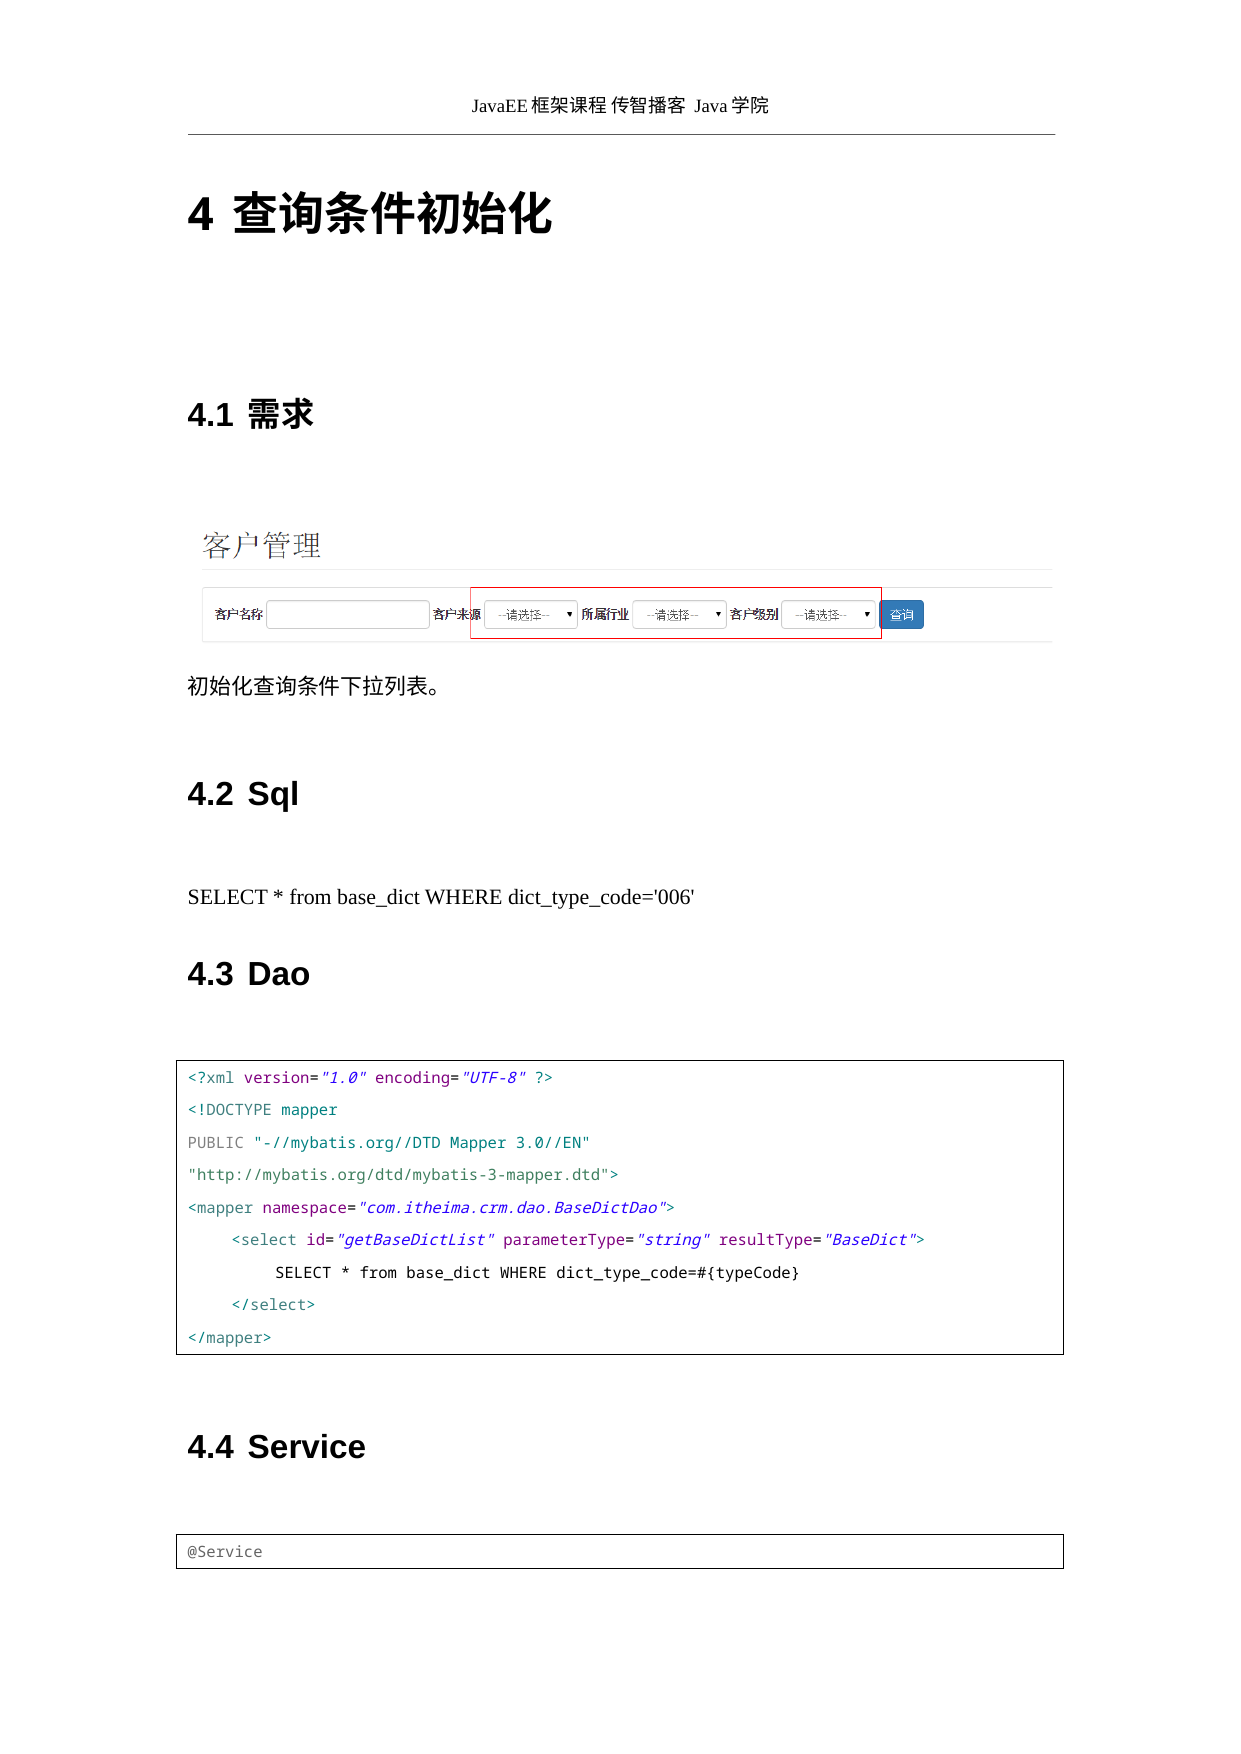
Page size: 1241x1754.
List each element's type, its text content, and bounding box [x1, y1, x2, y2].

subtitle Dao [187, 948, 1053, 1013]
subtitle 查询条件初始化 [187, 162, 1053, 259]
subtitle Sql [187, 768, 1053, 833]
subtitle 需求 [187, 387, 1053, 452]
subtitle Service [187, 1421, 1053, 1486]
text 初始化查询条件下拉列表。 [187, 676, 1053, 709]
text SELECT * from base_dict WHERE dict_type_code='006' [187, 888, 1053, 921]
picture [187, 513, 1053, 664]
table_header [177, 1542, 1063, 1575]
table_header <?xml version="1.0" encoding="UTF-8" ?> <!DOCTYPE mapper PUBLIC "-//mybatis.org//DTD Mapper 3.0//EN" "http://mybatis.org/dtd/mybatis-3-mapper.dtd"> <mapper namespace="com.itheima.crm.dao.BaseDictDao"> <select id="getBaseDictList" parameterType="string" resultType="BaseDict"> SELECT * from base_dict WHERE dict_type_code=#{typeCode} </select> </mapper> [177, 1068, 1063, 1361]
